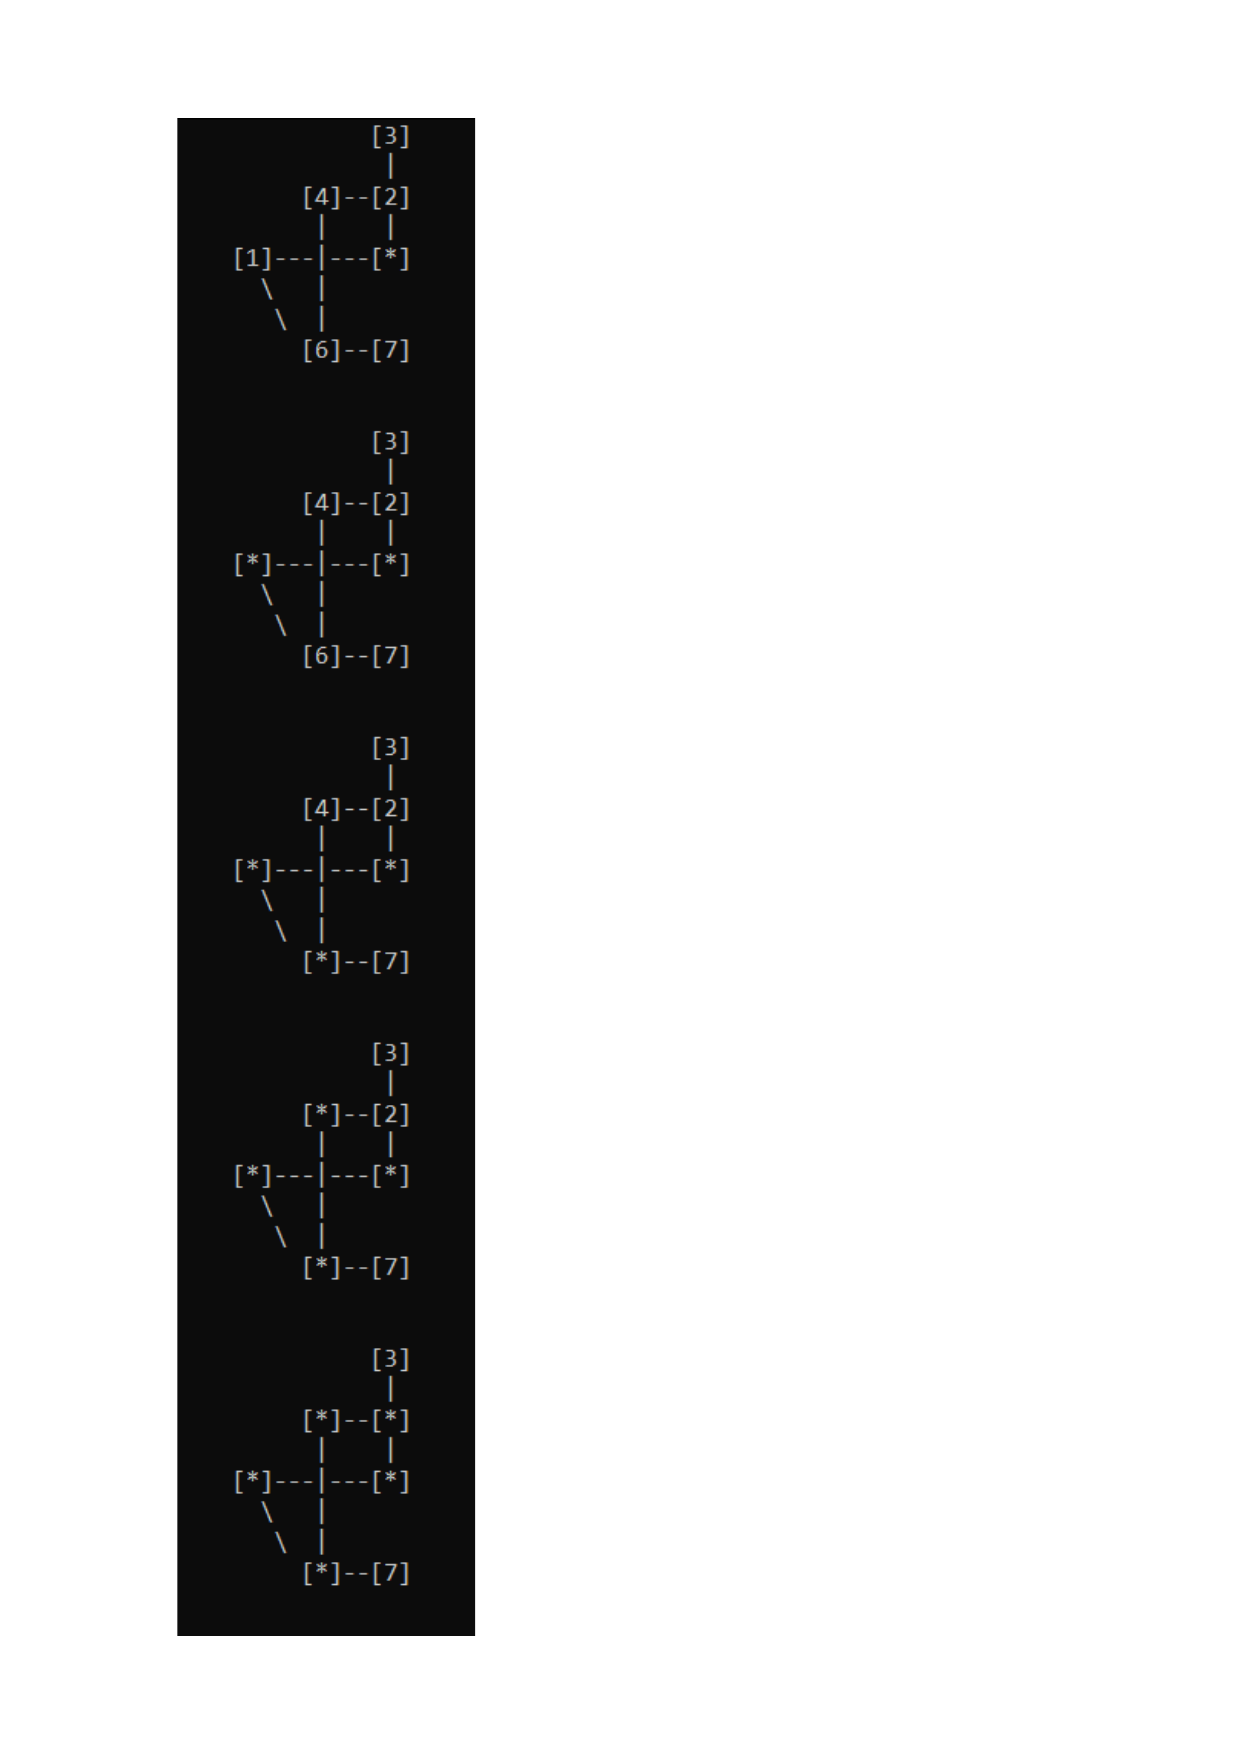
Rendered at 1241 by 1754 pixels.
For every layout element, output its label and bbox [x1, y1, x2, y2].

picture [177, 118, 476, 1636]
